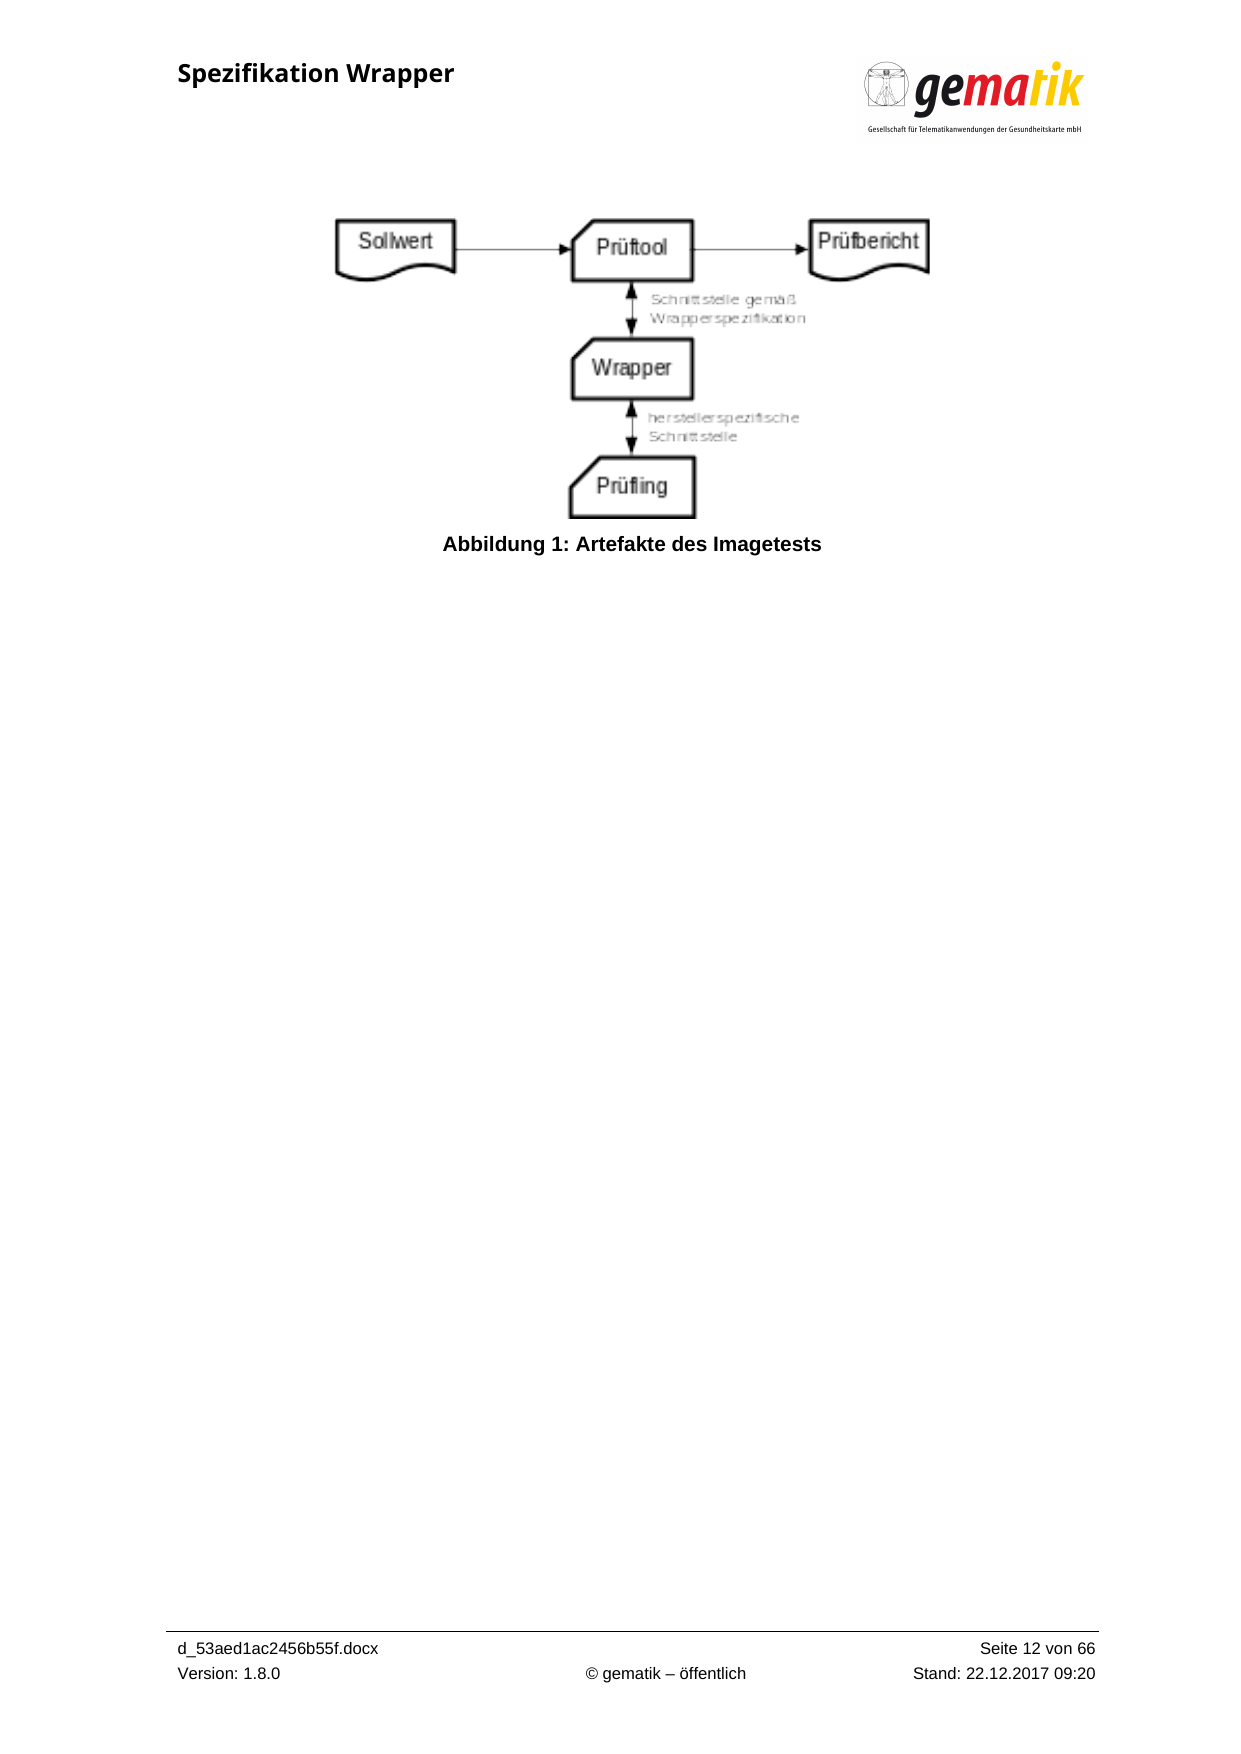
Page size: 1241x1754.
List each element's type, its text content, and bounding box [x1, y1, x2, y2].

text Abbildung 1: Artefakte des Imagetests [177, 531, 1087, 555]
picture [855, 56, 1087, 143]
